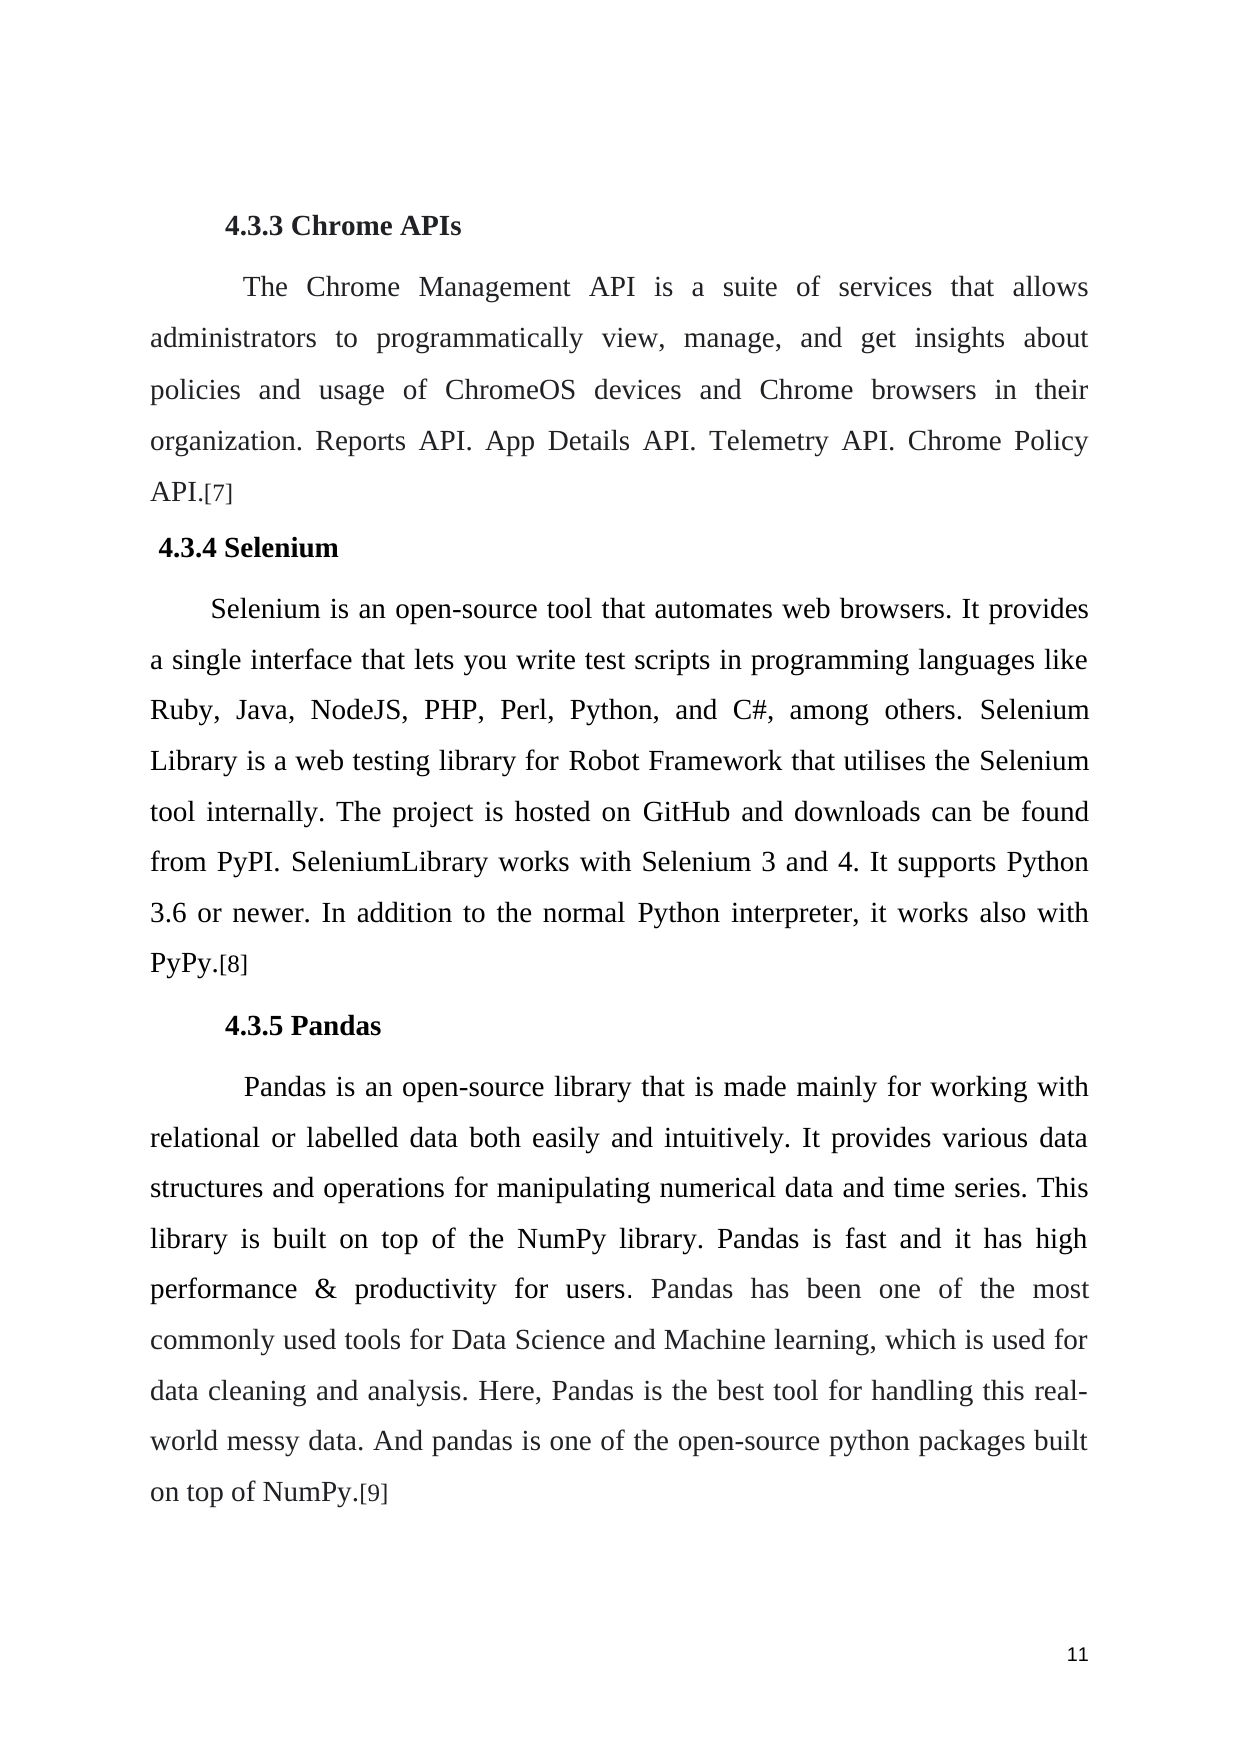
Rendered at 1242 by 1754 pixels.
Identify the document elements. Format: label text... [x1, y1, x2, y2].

text 11 [1067, 1643, 1092, 1666]
text 4.3.3 Chrome APIs [225, 208, 1092, 242]
text Selenium is an open-source tool that automates web browsers. It provides a single interface that lets you write test scripts in programming languages like Ruby, Java, NodeJS, PHP, Perl, Python, and C#, among others. Selenium Library is a web testing library for Robot Framework that utilises the Selenium tool internally. The project is hosted on GitHub and downloads can be found from PyPI. SeleniumLibrary works with Selenium 3 and 4. It supports Python 3.6 or newer. In addition to the normal Python interpreter, it works also with PyPy.[8] [150, 591, 1089, 979]
text 4.3.4 Selenium [158, 530, 1092, 563]
text The Chrome Management API is a suite of services that allows administrators to programmatically view, manage, and get insights about policies and usage of ChromeOS devices and Chrome browsers in their organization. Reports API. App Details API. Telemetry API. Chrome Policy API.[7] [150, 269, 1089, 508]
text Pandas is an open-source library that is made mainly for working with relational or labelled data both easily and intuitively. It provides various data structures and operations for manipulating numerical data and time series. This library is built on top of the NumPy library. Pandas is fast and it has high performance & productivity for users. Pandas has been one of the most commonly used tools for Data Science and Machine learning, which is used for data cleaning and analysis. Here, Pandas is the best tool for handling this real-world messy data. And pandas is one of the open-source python packages built on top of NumPy.[9] [150, 1069, 1089, 1508]
text 4.3.5 Pandas [225, 1008, 1092, 1041]
